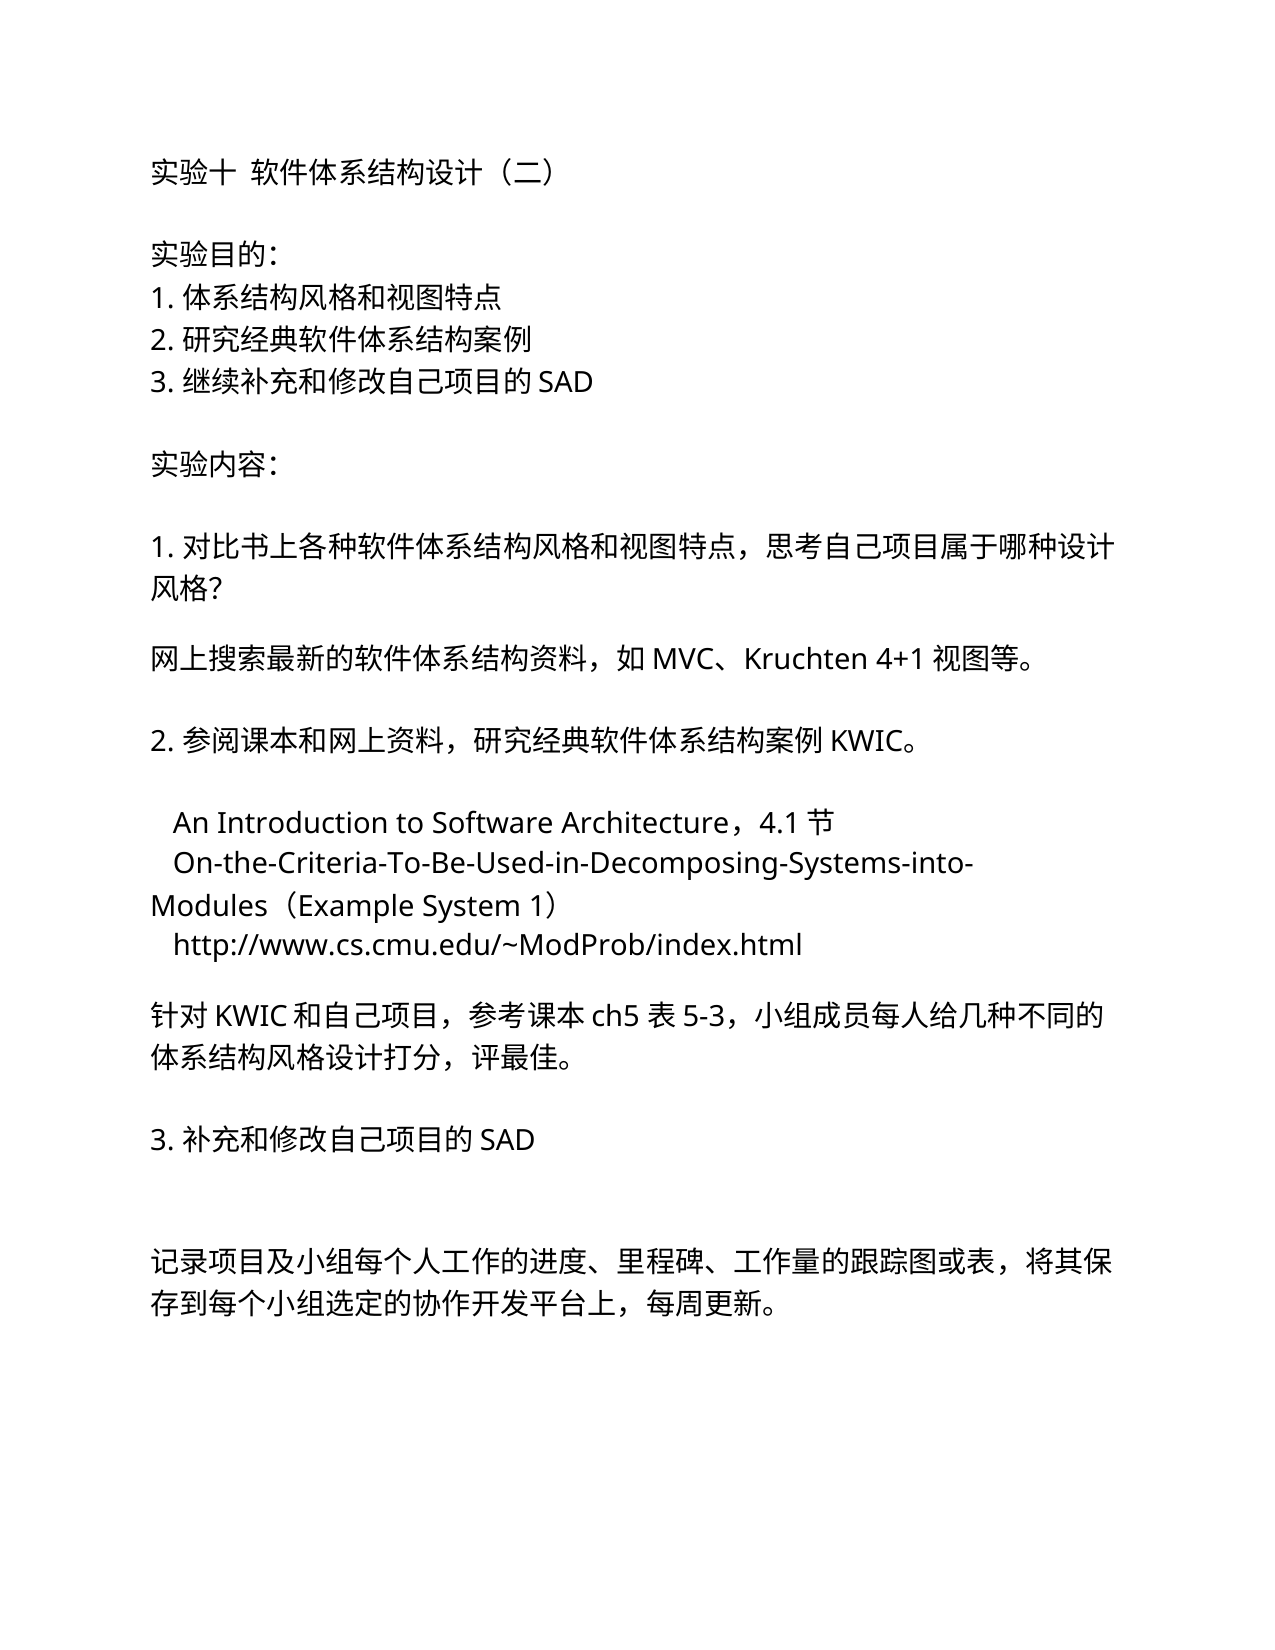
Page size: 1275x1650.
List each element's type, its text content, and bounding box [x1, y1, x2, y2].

text An Introduction to Software Architecture，4.1节 [150, 800, 1125, 842]
text 实验十 软件体系结构设计（二） [150, 150, 1125, 192]
text 2. 研究经典软件体系结构案例 [150, 317, 1125, 359]
text 1. 体系结构风格和视图特点 [150, 274, 1125, 317]
text http://www.cs.cmu.edu/~ModProb/index.html [150, 924, 1125, 964]
text 3. 继续补充和修改自己项目的SAD [150, 359, 1125, 401]
text 1. 对比书上各种软件体系结构风格和视图特点，思考自己项目属于哪种设计风格？ [150, 523, 1125, 608]
text 网上搜索最新的软件体系结构资料，如MVC、Kruchten 4+1视图等。 [150, 636, 1125, 678]
text 2. 参阅课本和网上资料，研究经典软件体系结构案例KWIC。 [150, 718, 1125, 760]
text 针对KWIC和自己项目，参考课本ch5 表5-3，小组成员每人给几种不同的体系结构风格设计打分，评最佳。 [150, 992, 1125, 1077]
text 实验目的： [150, 232, 1125, 274]
text 记录项目及小组每个人工作的进度、里程碑、工作量的跟踪图或表，将其保存到每个小组选定的协作开发平台上，每周更新。 [150, 1238, 1125, 1323]
text 3. 补充和修改自己项目的SAD [150, 1117, 1125, 1159]
text On-the-Criteria-To-Be-Used-in-Decomposing-Systems-into-Modules（Example System 1） [150, 842, 1125, 924]
text 实验内容： [150, 441, 1125, 483]
